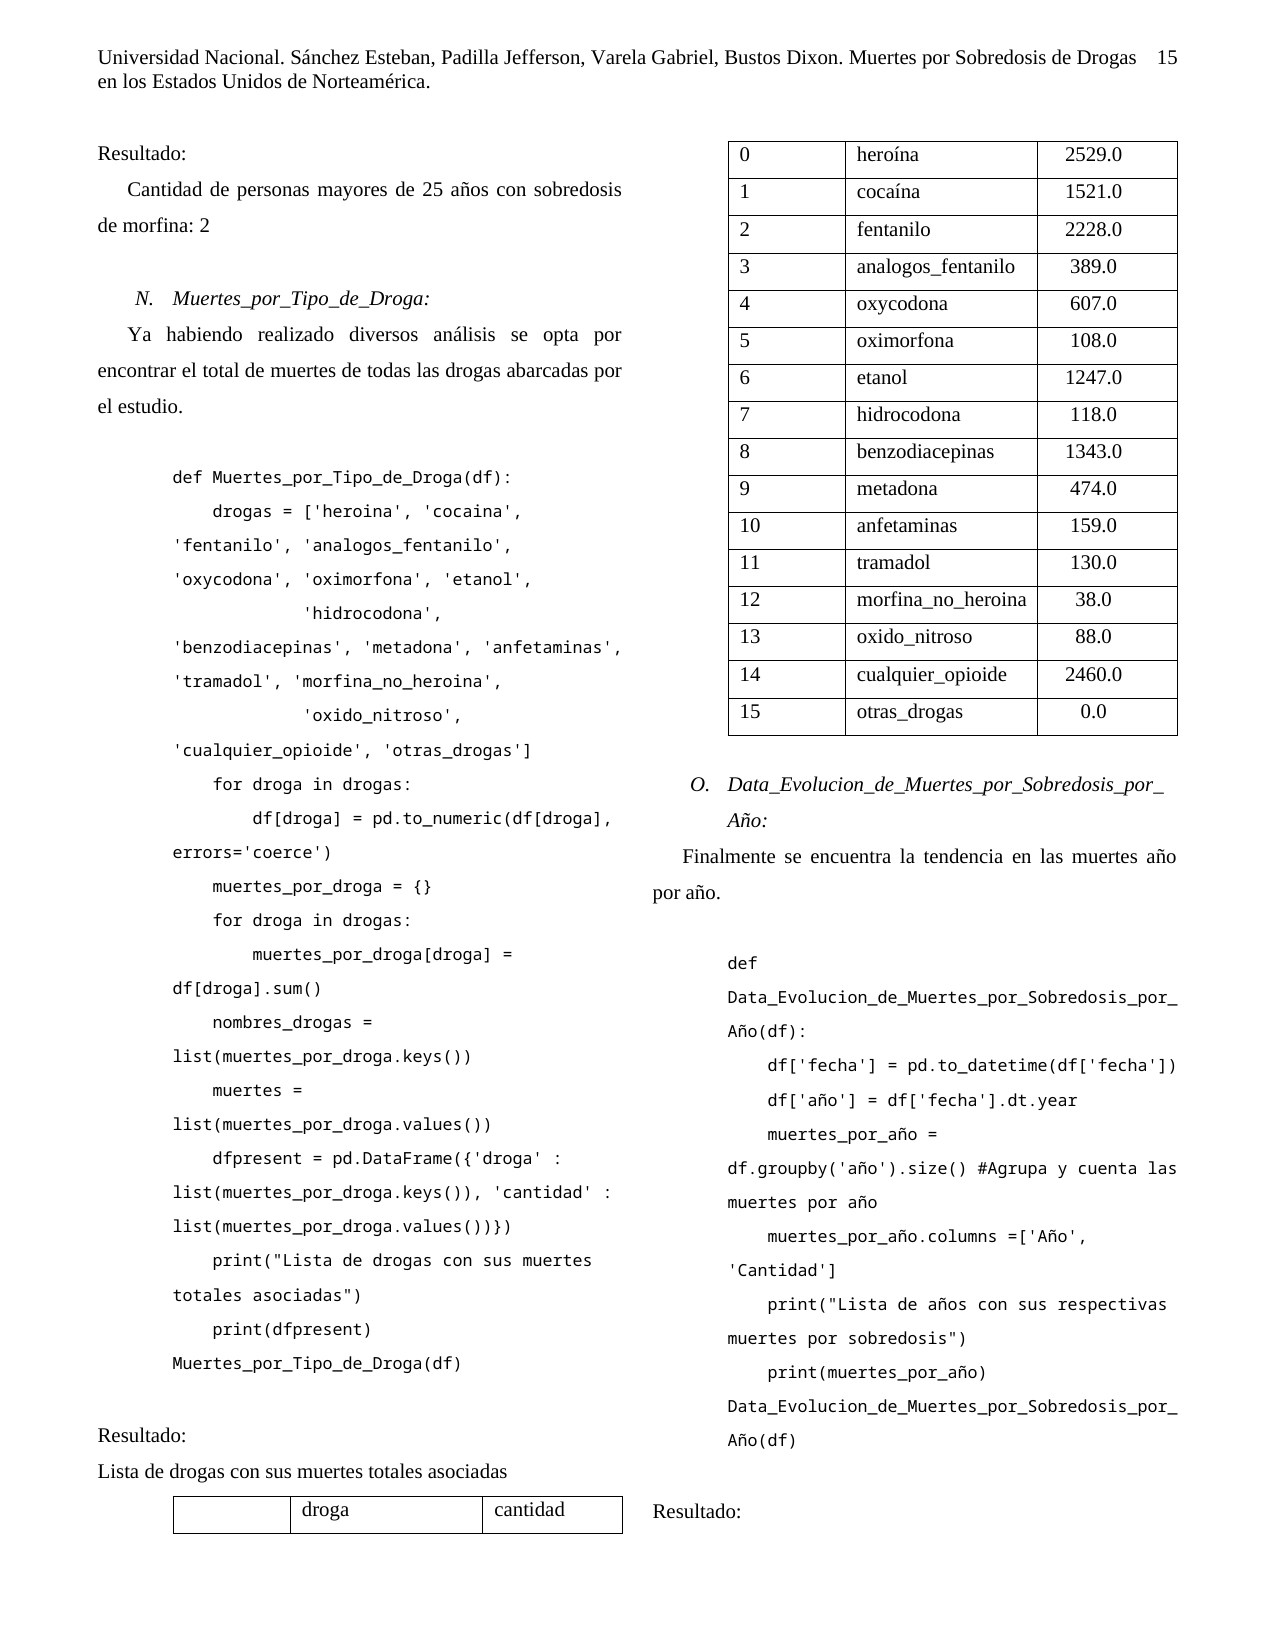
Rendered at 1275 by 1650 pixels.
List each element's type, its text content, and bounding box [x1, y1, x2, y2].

list df['año'] = df['fecha'].dt.year [727, 1088, 1177, 1111]
table_cell benzodiacepinas [846, 439, 1037, 475]
table_cell 389.0 [1038, 254, 1177, 289]
text Resultado: [652, 1499, 1177, 1523]
table_cell 159.0 [1038, 513, 1177, 549]
list 'hidrocodona', 'benzodiacepinas', 'metadona', 'anfetaminas', 'tramadol', 'morfina_no_heroina', [172, 602, 622, 693]
table_header [174, 1497, 290, 1533]
table_cell 1247.0 [1038, 365, 1177, 401]
table_cell hidrocodona [846, 402, 1037, 438]
table_header cantidad [483, 1497, 622, 1533]
list for droga in drogas: [172, 772, 622, 795]
list muertes_por_año = df.groupby('año').size() #Agrupa y cuenta las muertes por año [727, 1122, 1177, 1213]
table_cell 0 [729, 142, 845, 178]
list 'oxido_nitroso', 'cualquier_opioide', 'otras_drogas'] [172, 704, 622, 761]
table_cell 2529.0 [1038, 142, 1177, 178]
list Data_Evolucion_de_Muertes_por_Sobredosis_por_Año(df) [727, 1395, 1177, 1451]
list print("Lista de años con sus respectivas muertes por sobredosis") [727, 1292, 1177, 1349]
table_cell tramadol [846, 550, 1037, 586]
table_cell 130.0 [1038, 550, 1177, 586]
table_cell cocaína [846, 179, 1037, 215]
list print("Lista de drogas con sus muertes totales asociadas") [172, 1249, 622, 1306]
table_cell 15 [729, 699, 845, 734]
list Muertes_por_Tipo_de_Droga(df) [172, 1351, 622, 1374]
list def Data_Evolucion_de_Muertes_por_Sobredosis_por_Año(df): [727, 952, 1177, 1043]
text Resultado: [97, 1423, 622, 1447]
list muertes_por_año.columns =['Año', 'Cantidad'] [727, 1224, 1177, 1281]
list def Muertes_por_Tipo_de_Droga(df): [172, 466, 622, 488]
table_cell 14 [729, 661, 845, 697]
table_cell 3 [729, 254, 845, 289]
list print(dfpresent) [172, 1317, 622, 1340]
text Resultado: [97, 141, 622, 165]
table_cell 12 [729, 587, 845, 623]
text Ya habiendo realizado diversos análisis se opta por encontrar el total de muertes de todas las drogas abarcadas por el estudio. [97, 321, 622, 418]
list dfpresent = pd.DataFrame({'droga' : list(muertes_por_droga.keys()), 'cantidad' : list(muertes_por_droga.values())}) [172, 1147, 622, 1238]
table_cell 10 [729, 513, 845, 549]
list df['fecha'] = pd.to_datetime(df['fecha']) [727, 1054, 1177, 1077]
table_cell cualquier_opioide [846, 661, 1037, 697]
list print(muertes_por_año) [727, 1361, 1177, 1383]
table_cell otras_drogas [846, 699, 1037, 734]
table_cell 0.0 [1038, 699, 1177, 734]
table_cell etanol [846, 365, 1037, 401]
text Finalmente se encuentra la tendencia en las muertes año por año. [652, 844, 1177, 904]
table_cell anfetaminas [846, 513, 1037, 549]
table_cell 2228.0 [1038, 216, 1177, 252]
table_cell 2460.0 [1038, 661, 1177, 697]
list muertes_por_droga = {} [172, 874, 622, 897]
table_cell heroína [846, 142, 1037, 178]
table_cell 2 [729, 216, 845, 252]
list df[droga] = pd.to_numeric(df[droga], errors='coerce') [172, 806, 622, 863]
table_cell 6 [729, 365, 845, 401]
table_cell 607.0 [1038, 291, 1177, 327]
table_cell 1343.0 [1038, 439, 1177, 475]
table_cell 11 [729, 550, 845, 586]
table_cell oximorfona [846, 328, 1037, 364]
text Lista de drogas con sus muertes totales asociadas [97, 1459, 622, 1483]
table_cell oxido_nitroso [846, 624, 1037, 660]
table_cell morfina_no_heroina [846, 587, 1037, 623]
table_cell 1 [729, 179, 845, 215]
table_cell fentanilo [846, 216, 1037, 252]
table_cell analogos_fentanilo [846, 254, 1037, 289]
table_cell 4 [729, 291, 845, 327]
table_header droga [291, 1497, 482, 1533]
list Data_Evolucion_de_Muertes_por_Sobredosis_por_Año: [690, 772, 1177, 832]
list for droga in drogas: [172, 908, 622, 931]
list muertes = list(muertes_por_droga.values()) [172, 1079, 622, 1136]
table_cell 108.0 [1038, 328, 1177, 364]
text Cantidad de personas mayores de 25 años con sobredosis de morfina: 2 [97, 177, 622, 237]
table_cell 8 [729, 439, 845, 475]
list nombres_drogas = list(muertes_por_droga.keys()) [172, 1011, 622, 1067]
table_cell 88.0 [1038, 624, 1177, 660]
table_cell 118.0 [1038, 402, 1177, 438]
list drogas = ['heroina', 'cocaina', 'fentanilo', 'analogos_fentanilo', 'oxycodona', 'oximorfona', 'etanol', [172, 500, 622, 591]
table_cell 38.0 [1038, 587, 1177, 623]
table_cell 9 [729, 476, 845, 512]
table_cell 474.0 [1038, 476, 1177, 512]
table_cell 5 [729, 328, 845, 364]
table_cell 1521.0 [1038, 179, 1177, 215]
table_cell metadona [846, 476, 1037, 512]
table_cell oxycodona [846, 291, 1037, 327]
list Muertes_por_Tipo_de_Droga: [135, 285, 622, 309]
table_cell 7 [729, 402, 845, 438]
list muertes_por_droga[droga] = df[droga].sum() [172, 942, 622, 999]
table_cell 13 [729, 624, 845, 660]
